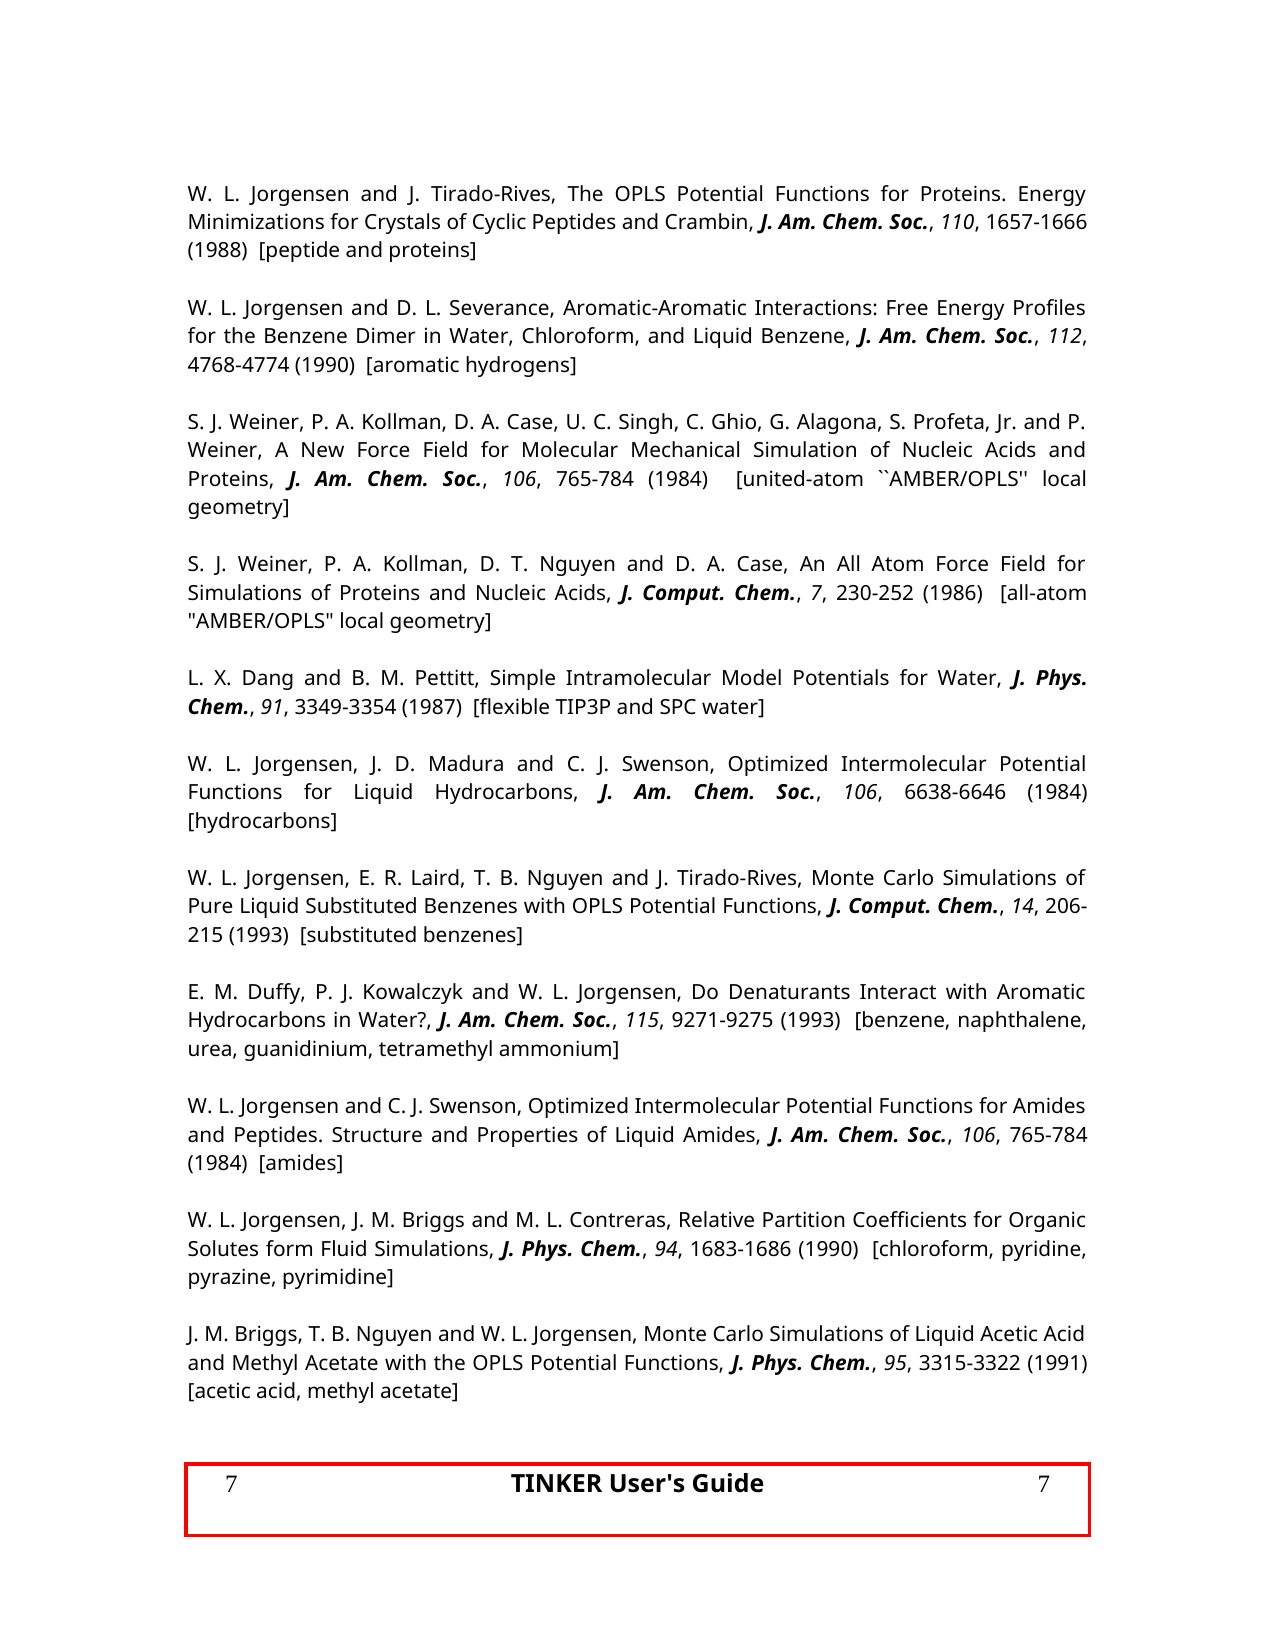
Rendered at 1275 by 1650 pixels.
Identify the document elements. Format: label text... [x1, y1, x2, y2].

text W. L. Jorgensen, J. M. Briggs and M. L. Contreras, Relative Partition Coefficients for Organic Solutes form Fluid Simulations, J. Phys. Chem., 94, 1683-1686 (1990) [chloroform, pyridine, pyrazine, pyrimidine] [187, 1205, 1087, 1291]
text J. M. Briggs, T. B. Nguyen and W. L. Jorgensen, Monte Carlo Simulations of Liquid Acetic Acid and Methyl Acetate with the OPLS Potential Functions, J. Phys. Chem., 95, 3315-3322 (1991) [acetic acid, methyl acetate] [187, 1319, 1087, 1405]
text S. J. Weiner, P. A. Kollman, D. A. Case, U. C. Singh, C. Ghio, G. Alagona, S. Profeta, Jr. and P. Weiner, A New Force Field for Molecular Mechanical Simulation of Nucleic Acids and Proteins, J. Am. Chem. Soc., 106, 765-784 (1984) [united-atom ``AMBER/OPLS'' local geometry] [187, 407, 1087, 521]
text S. J. Weiner, P. A. Kollman, D. T. Nguyen and D. A. Case, An All Atom Force Field for Simulations of Proteins and Nucleic Acids, J. Comput. Chem., 7, 230-252 (1986) [all-atom "AMBER/OPLS" local geometry] [187, 549, 1087, 635]
text W. L. Jorgensen, J. D. Madura and C. J. Swenson, Optimized Intermolecular Potential Functions for Liquid Hydrocarbons, J. Am. Chem. Soc., 106, 6638-6646 (1984) [hydrocarbons] [187, 749, 1087, 834]
text L. X. Dang and B. M. Pettitt, Simple Intramolecular Model Potentials for Water, J. Phys. Chem., 91, 3349-3354 (1987) [flexible TIP3P and SPC water] [187, 663, 1087, 720]
text W. L. Jorgensen and C. J. Swenson, Optimized Intermolecular Potential Functions for Amides and Peptides. Structure and Properties of Liquid Amides, J. Am. Chem. Soc., 106, 765-784 (1984) [amides] [187, 1091, 1087, 1177]
text E. M. Duffy, P. J. Kowalczyk and W. L. Jorgensen, Do Denaturants Interact with Aromatic Hydrocarbons in Water?, J. Am. Chem. Soc., 115, 9271-9275 (1993) [benzene, naphthalene, urea, guanidinium, tetramethyl ammonium] [187, 977, 1087, 1062]
text W. L. Jorgensen and D. L. Severance, Aromatic-Aromatic Interactions: Free Energy Profiles for the Benzene Dimer in Water, Chloroform, and Liquid Benzene, J. Am. Chem. Soc., 112, 4768-4774 (1990) [aromatic hydrogens] [187, 293, 1087, 378]
text W. L. Jorgensen, E. R. Laird, T. B. Nguyen and J. Tirado-Rives, Monte Carlo Simulations of Pure Liquid Substituted Benzenes with OPLS Potential Functions, J. Comput. Chem., 14, 206-215 (1993) [substituted benzenes] [187, 863, 1087, 948]
text W. L. Jorgensen and J. Tirado-Rives, The OPLS Potential Functions for Proteins. Energy Minimizations for Crystals of Cyclic Peptides and Crambin, J. Am. Chem. Soc., 110, 1657-1666 (1988) [peptide and proteins] [187, 179, 1087, 264]
